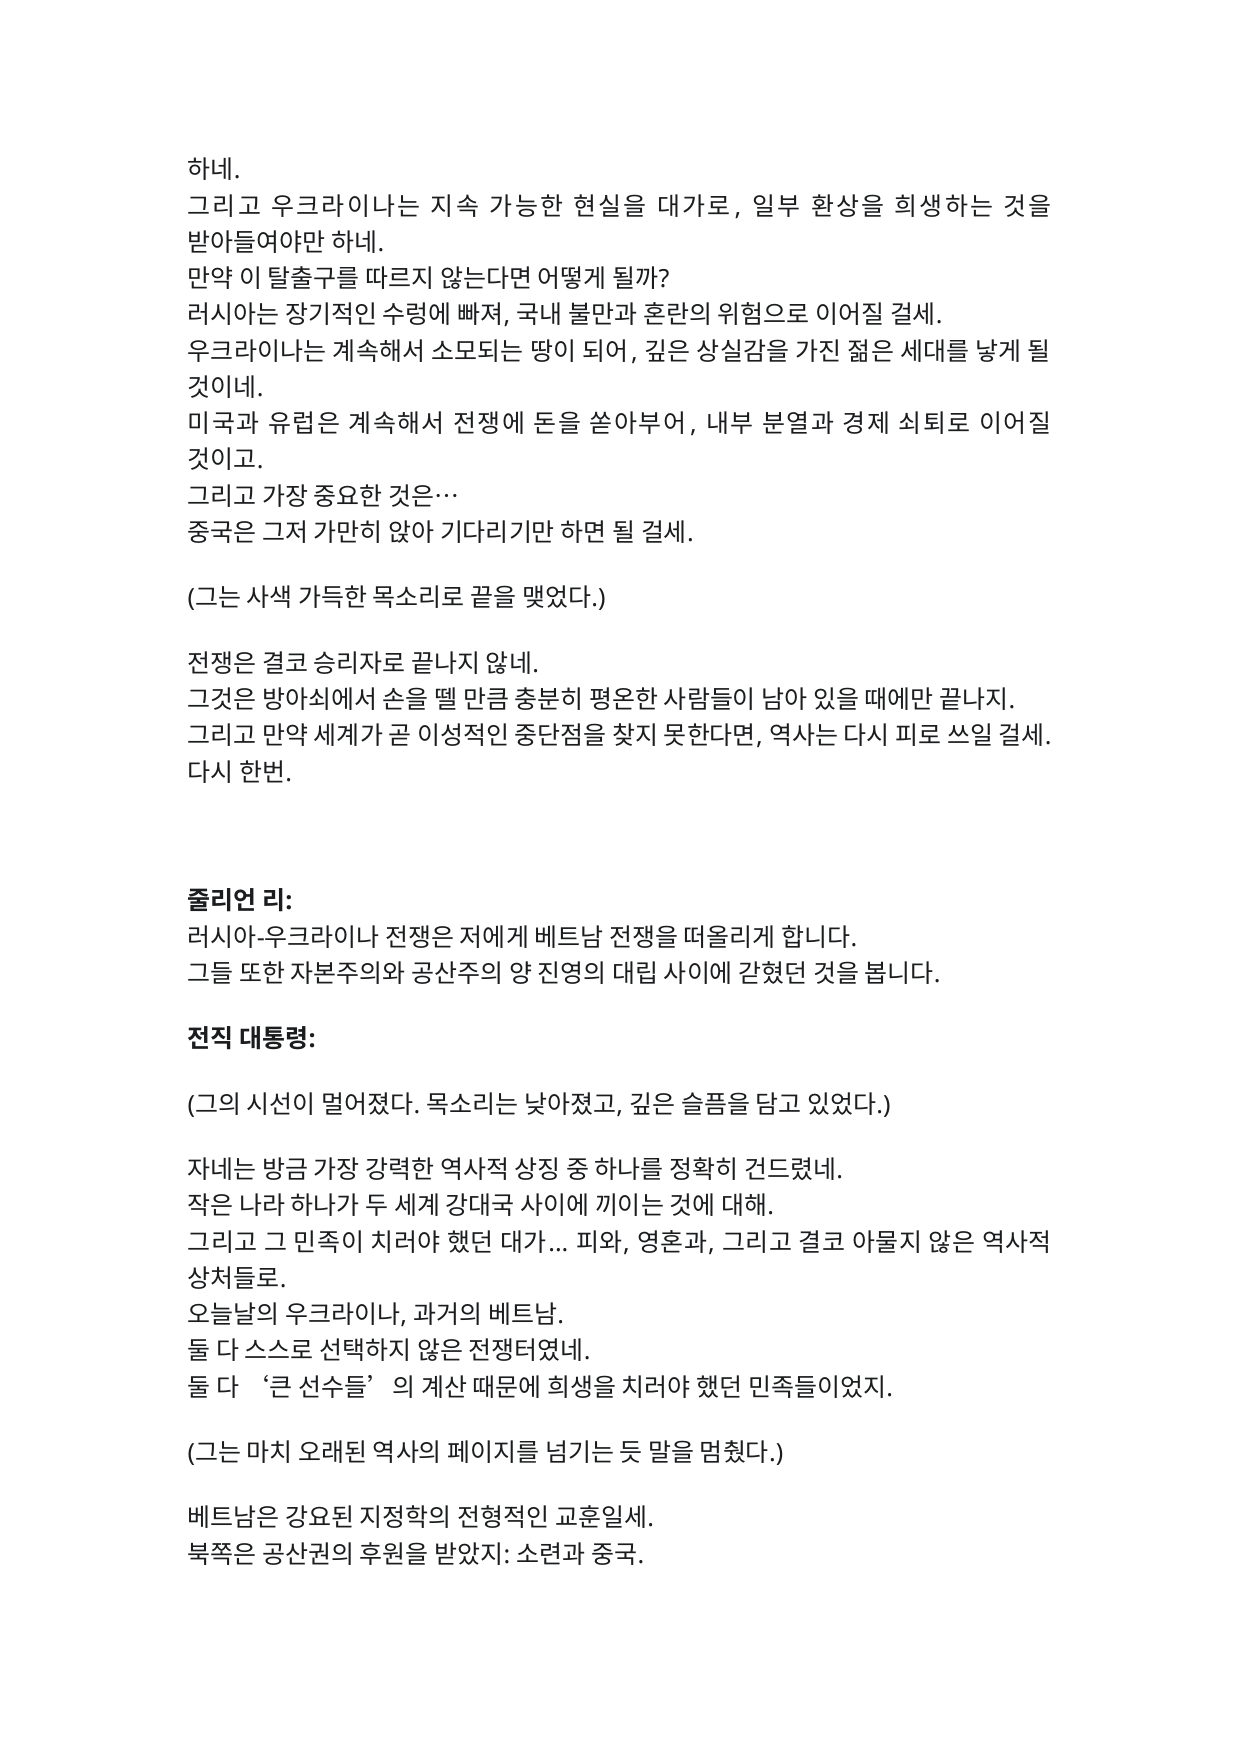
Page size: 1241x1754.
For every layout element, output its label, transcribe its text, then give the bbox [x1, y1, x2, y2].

text (그는 사색 가득한 목소리로 끝을 맺었다.) [591, 578, 1053, 614]
text (그의 시선이 멀어졌다. 목소리는 낮아졌고, 깊은 슬픔을 담고 있었다.) [876, 1084, 1053, 1120]
text 자네는 방금 가장 강력한 역사적 상징 중 하나를 정확히 건드렸네. 작은 나라 하나가 두 세계 강대국 사이에 끼이는 것에 대해. 그리고 그 민족이 치러야 했던 대가... 피와, 영혼과, 그리고 결코 아물지 않은 역사적 상처들로. 오늘날의 우크라이나, 과거의 베트남. 둘 다 스스로 선택하지 않은 전쟁터였네. 둘 다 ‘큰 선수들’의 계산 때문에 희생을 치러야 했던 민족들이었지. [187, 1149, 1053, 1403]
text 전직 대통령: [308, 1019, 1053, 1055]
text 전쟁은 결코 승리자로 끝나지 않네. 그것은 방아쇠에서 손을 뗄 만큼 충분히 평온한 사람들이 남아 있을 때에만 끝나지. 그리고 만약 세계가 곧 이성적인 중단점을 찾지 못한다면, 역사는 다시 피로 쓰일 걸세. 다시 한번. [187, 643, 1053, 788]
text (그는 마치 오래된 역사의 페이지를 넘기는 듯 말을 멈췄다.) [187, 1432, 1053, 1469]
text 줄리언 리: 러시아-우크라이나 전쟁은 저에게 베트남 전쟁을 떠올리게 합니다. 그들 또한 자본주의와 공산주의 양 진영의 대립 사이에 갇혔던 것을 봅니다. [285, 881, 1053, 989]
